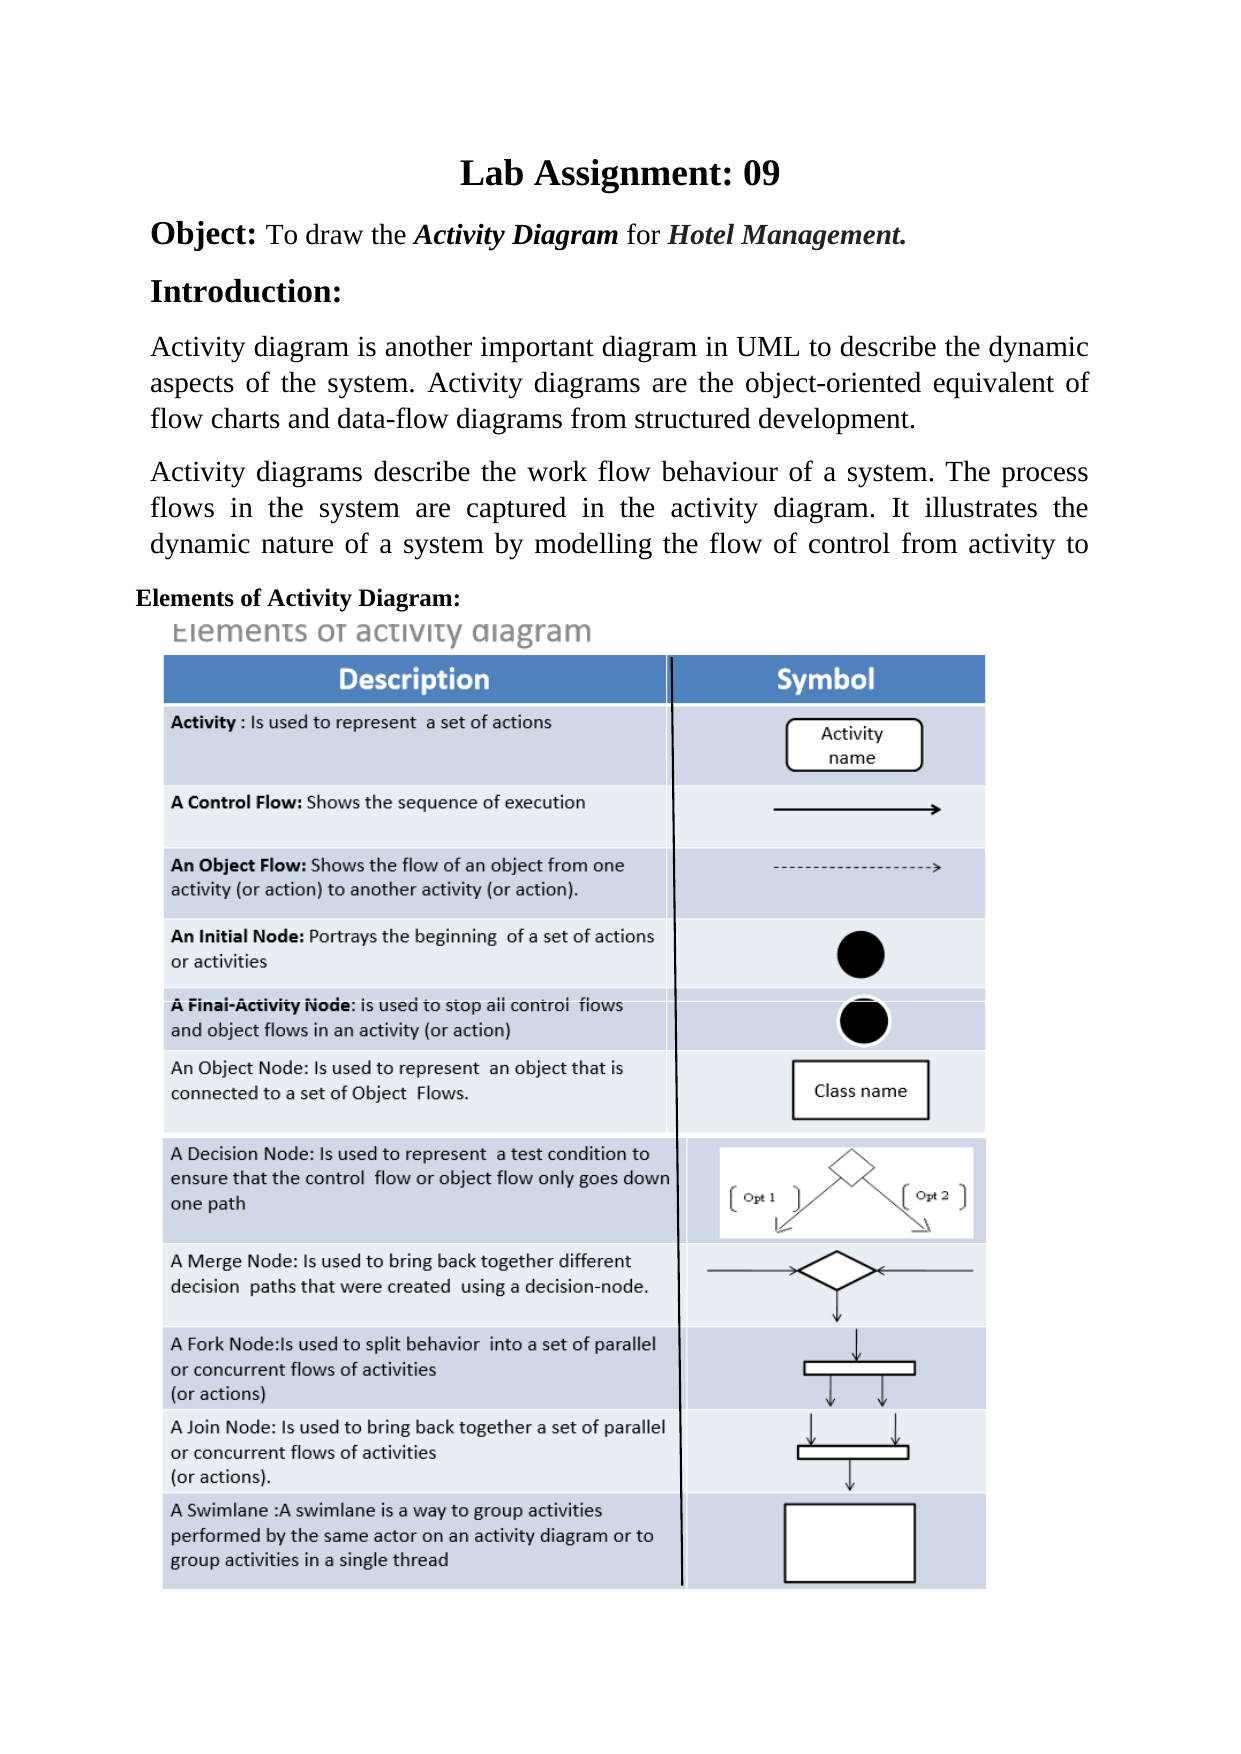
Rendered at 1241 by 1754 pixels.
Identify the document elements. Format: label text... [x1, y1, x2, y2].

text Object: To draw the Activity Diagram for Hotel Management. [150, 213, 1090, 252]
text Activity diagrams describe the work flow behaviour of a system. The process flows in the system are captured in the activity diagram. It illustrates the dynamic nature of a system by modelling the flow of control from activity to activity. [150, 454, 1090, 596]
picture [157, 615, 991, 1136]
text Activity diagram is another important diagram in UML to describe the dynamic aspects of the system. Activity diagrams are the object-oriented equivalent of flow charts and data-flow diagrams from structured development. [150, 329, 1090, 435]
picture [157, 1137, 992, 1595]
text Introduction: [150, 271, 1090, 309]
text Lab Assignment: 09 [150, 150, 1090, 193]
